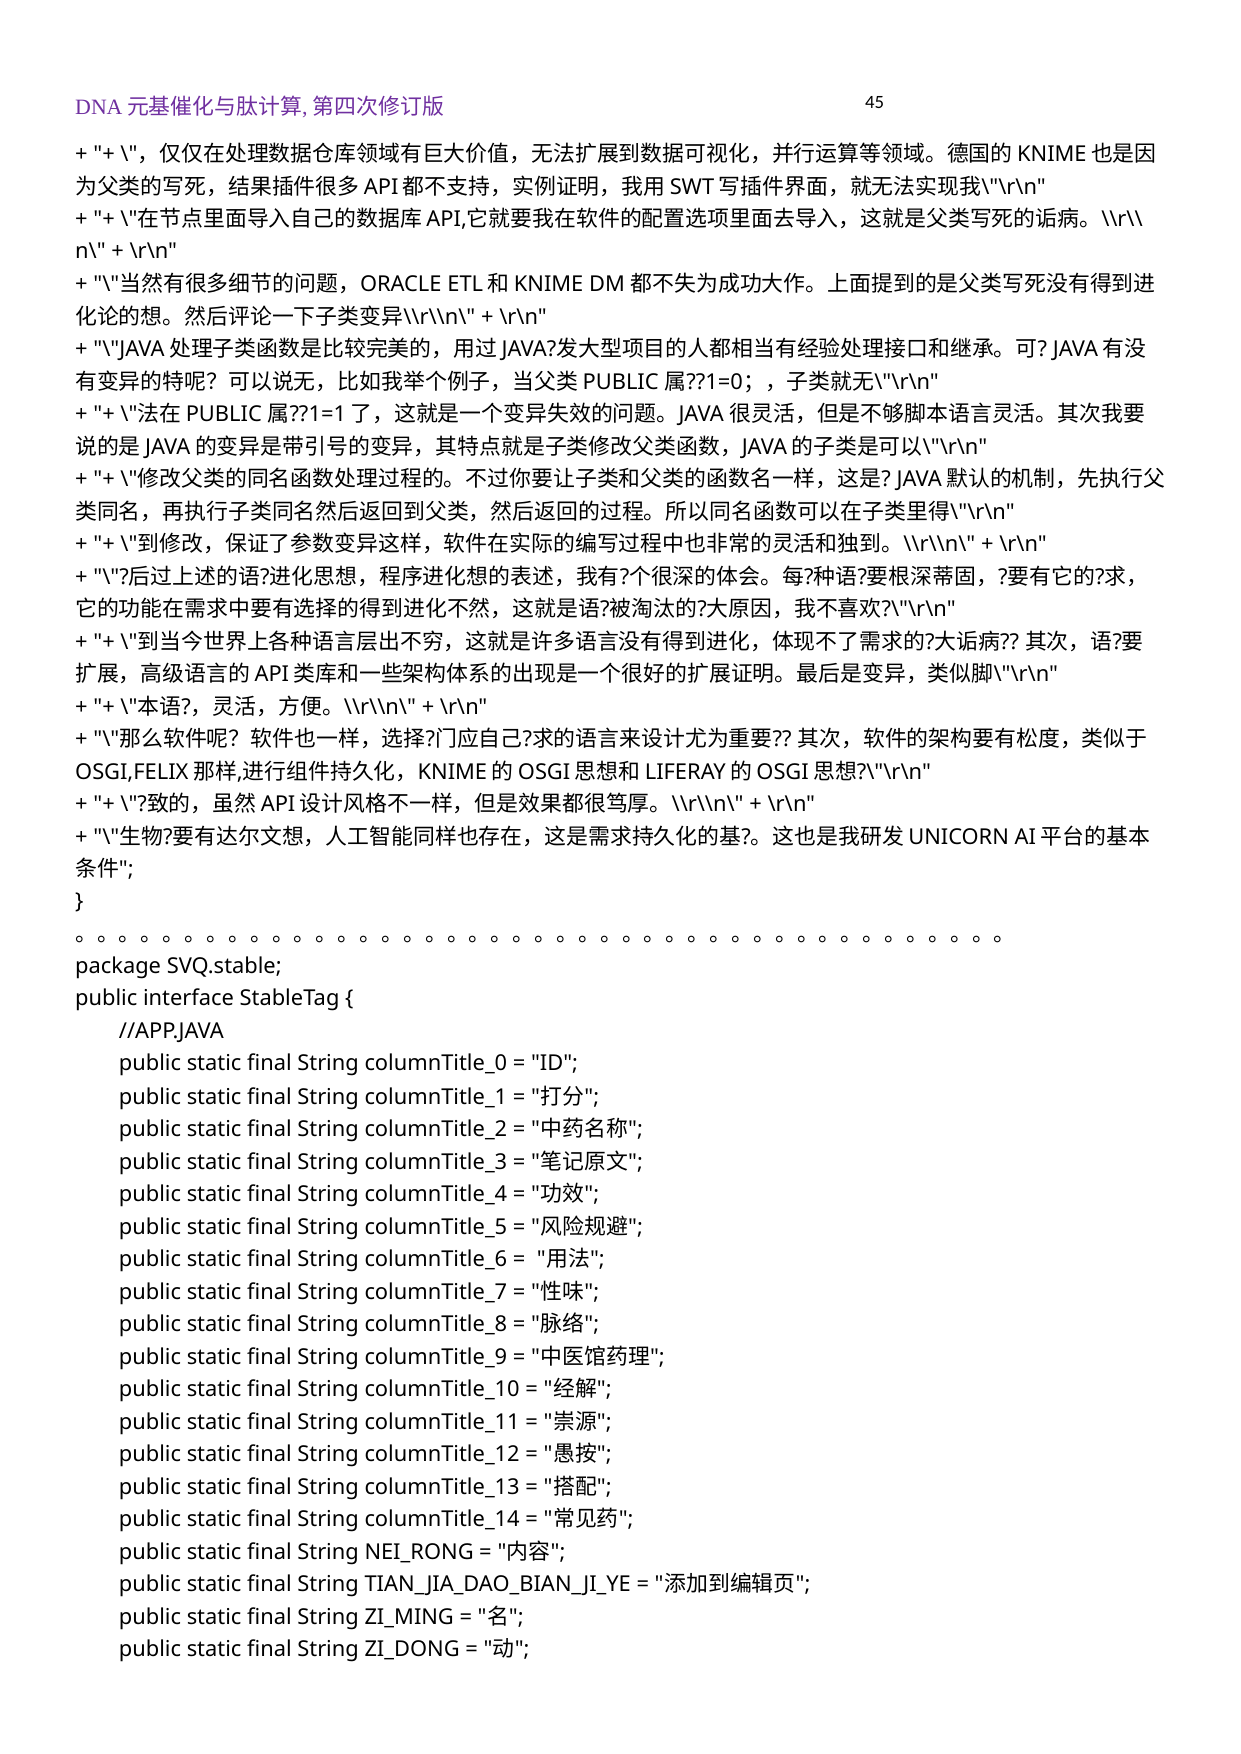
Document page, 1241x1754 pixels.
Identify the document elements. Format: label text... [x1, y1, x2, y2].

text public static final String ZI_DONG = "动"; [75, 1631, 1165, 1663]
text + "+ \"修改父类的同名函数处理过程的。不过你要让子类和父类的函数名一样，这是? JAVA默认的机制，先执行父类同名，再执行子类同名然后返回到父类，然后返回的过程。所以同名函数可以在子类里得\"\r\n" [75, 461, 1165, 526]
text public static final String columnTitle_5 = "风险规避"; [75, 1208, 1165, 1241]
text public static final String columnTitle_1 = "打分"; [75, 1078, 1165, 1111]
text public static final String columnTitle_8 = "脉络"; [75, 1306, 1165, 1338]
text public static final String columnTitle_14 = "常见药"; [75, 1501, 1165, 1533]
text + "\"JAVA处理子类函数是比较完美的，用过JAVA?发大型项目的人都相当有经验处理接口和继承。可? JAVA有没有变异的特呢？可以说无，比如我举个例子，当父类PUBLIC 属??1=0；，子类就无\"\r\n" [75, 331, 1165, 396]
text + "+ \"在节点里面导入自己的数据库API,它就要我在软件的配置选项里面去导入，这就是父类写死的诟病。\\r\\n\" + \r\n" [75, 201, 1165, 266]
text public static final String columnTitle_7 = "性味"; [75, 1273, 1165, 1306]
text + "+ \"，仅仅在处理数据仓库领域有巨大价值，无法扩展到数据可视化，并行运算等领域。德国的KNIME也是因为父类的写死，结果插件很多API都不支持，实例证明，我用SWT写插件界面，就无法实现我\"\r\n" [75, 136, 1165, 201]
text + "+ \"本语?，灵活，方便。\\r\\n\" + \r\n" [75, 688, 1165, 721]
text + "\"当然有很多细节的问题，ORACLE ETL和KNIME DM 都不失为成功大作。上面提到的是父类写死没有得到进化论的想。然后评论一下子类变异\\r\\n\" + \r\n" [75, 266, 1165, 331]
text public static final String columnTitle_2 = "中药名称"; [75, 1111, 1165, 1143]
text + "+ \"法在PUBLIC 属??1=1了，这就是一个变异失效的问题。JAVA 很灵活，但是不够脚本语言灵活。其次我要说的是JAVA的变异是带引号的变异，其特点就是子类修改父类函数，JAVA的子类是可以\"\r\n" [75, 396, 1165, 461]
text + "\"那么软件呢？软件也一样，选择?门应自己?求的语言来设计尤为重要?? 其次，软件的架构要有松度，类似于OSGI,FELIX那样,进行组件持久化，KNIME的OSGI思想和LIFERAY的OSGI思想?\"\r\n" [75, 721, 1165, 786]
text public static final String TIAN_JIA_DAO_BIAN_JI_YE = "添加到编辑页"; [75, 1566, 1165, 1598]
text public static final String columnTitle_9 = "中医馆药理"; [75, 1338, 1165, 1371]
text public static final String columnTitle_4 = "功效"; [75, 1176, 1165, 1208]
text public static final String columnTitle_11 = "崇源"; [75, 1403, 1165, 1436]
text public static final String columnTitle_12 = "愚按"; [75, 1436, 1165, 1468]
text public static final String columnTitle_10 = "经解"; [75, 1371, 1165, 1403]
text + "+ \"到修改，保证了参数变异这样，软件在实际的编写过程中也非常的灵活和独到。\\r\\n\" + \r\n" [75, 526, 1165, 558]
text public static final String ZI_MING = "名"; [75, 1598, 1165, 1631]
text + "+ \"到当今世界上各种语言层出不穷，这就是许多语言没有得到进化，体现不了需求的?大诟病?? 其次，语?要扩展，高级语言的API类库和一些架构体系的出现是一个很好的扩展证明。最后是变异，类似脚\"\r\n" [75, 623, 1165, 688]
text public static final String columnTitle_0 = "ID"; [75, 1046, 1165, 1078]
text + "+ \"?致的，虽然API设计风格不一样，但是效果都很笃厚。\\r\\n\" + \r\n" [75, 786, 1165, 818]
text 。。。。。。。。。。。。。。。。。。。。。。。。。。。。。。。。。。。。。。。。。。。 [75, 916, 1165, 948]
text + "\"生物?要有达尔文想，人工智能同样也存在，这是需求持久化的基?。这也是我研发UNICORN AI平台的基本条件"; [75, 818, 1165, 883]
text //APP.JAVA [75, 1013, 1165, 1046]
text public static final String columnTitle_13 = "搭配"; [75, 1468, 1165, 1501]
text package SVQ.stable; [75, 948, 1165, 981]
text } [75, 883, 1165, 916]
text public static final String NEI_RONG = "内容"; [75, 1533, 1165, 1566]
text public static final String columnTitle_6 = "用法"; [75, 1241, 1165, 1273]
text public interface StableTag { [75, 981, 1165, 1013]
text public static final String columnTitle_3 = "笔记原文"; [75, 1143, 1165, 1176]
text + "\"?后过上述的语?进化思想，程序进化想的表述，我有?个很深的体会。每?种语?要根深蒂固，?要有它的?求，它的功能在需求中要有选择的得到进化不然，这就是语?被淘汰的?大原因，我不喜欢?\"\r\n" [75, 558, 1165, 623]
